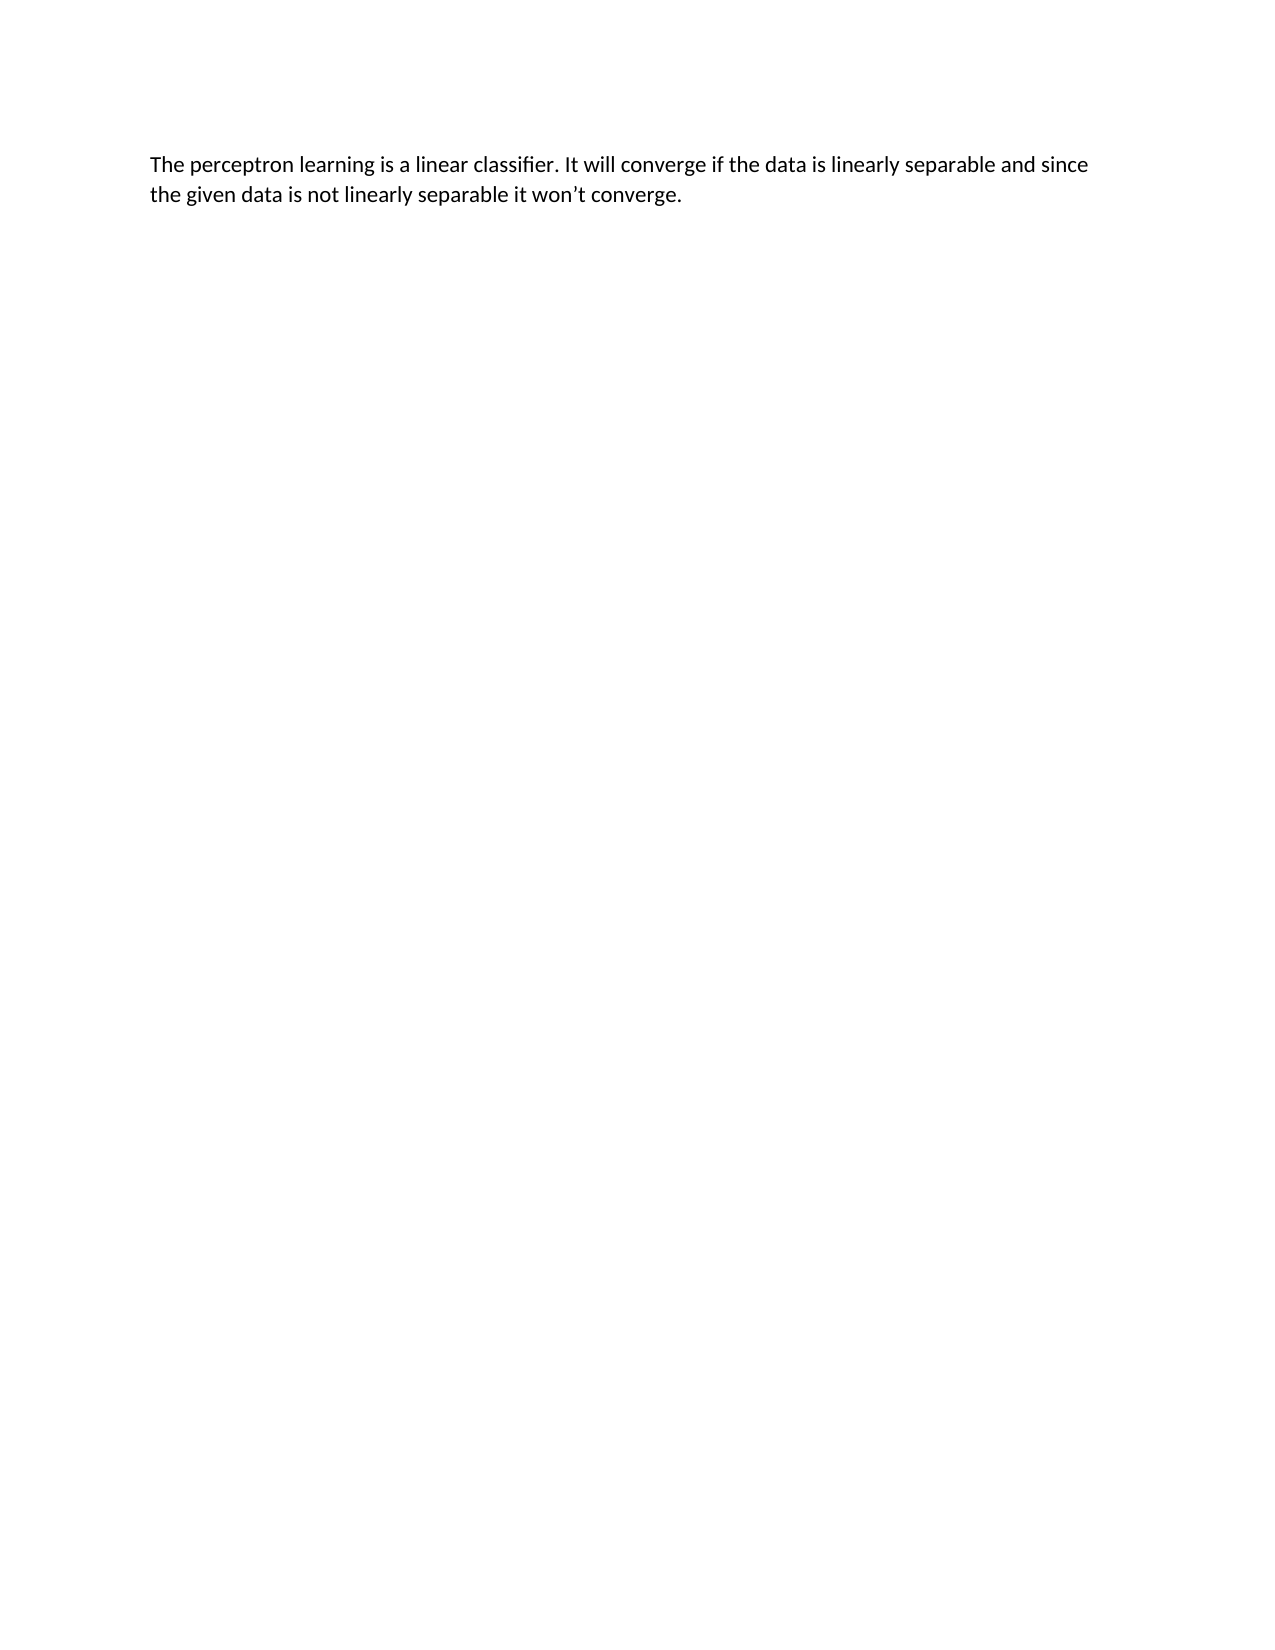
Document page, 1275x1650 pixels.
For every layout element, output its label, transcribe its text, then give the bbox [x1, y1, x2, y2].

text The perceptron learning is a linear classifier. It will converge if the data is linearly separable and since the given data is not linearly separable it won’t converge. [150, 150, 1125, 208]
